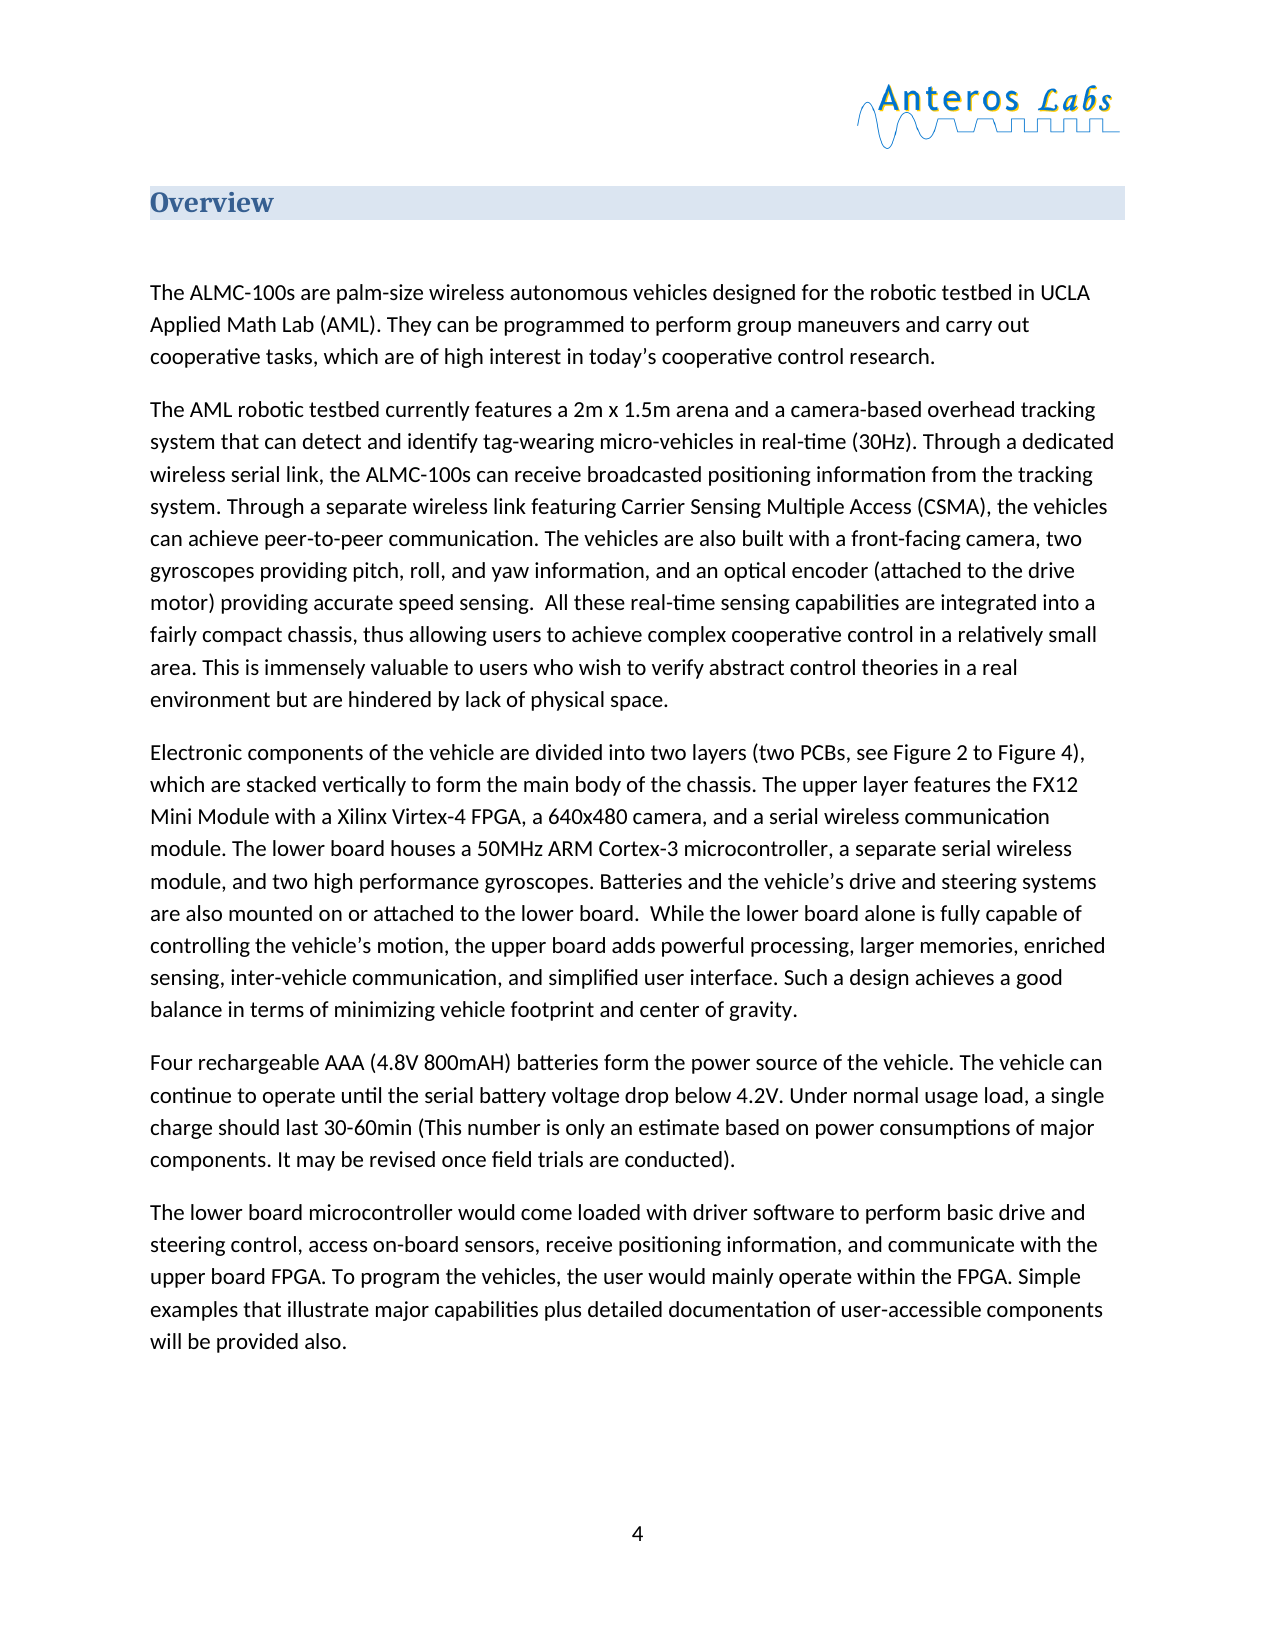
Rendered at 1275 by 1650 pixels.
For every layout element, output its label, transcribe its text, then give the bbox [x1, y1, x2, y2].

text The AML robotic testbed currently features a 2m x 1.5m arena and a camera-based overhead tracking system that can detect and identify tag-wearing micro-vehicles in real-time (30Hz). Through a dedicated wireless serial link, the ALMC-100s can receive broadcasted positioning information from the tracking system. Through a separate wireless link featuring Carrier Sensing Multiple Access (CSMA), the vehicles can achieve peer-to-peer communication. The vehicles are also built with a front-facing camera, two gyroscopes providing pitch, roll, and yaw information, and an optical encoder (attached to the drive motor) providing accurate speed sensing. All these real-time sensing capabilities are integrated into a fairly compact chassis, thus allowing users to achieve complex cooperative control in a relatively small area. This is immensely valuable to users who wish to verify abstract control theories in a real environment but are hindered by lack of physical space. [150, 395, 1125, 713]
picture [851, 75, 1125, 159]
text Four rechargeable AAA (4.8V 800mAH) batteries form the power source of the vehicle. The vehicle can continue to operate until the serial battery voltage drop below 4.2V. Under normal usage load, a single charge should last 30-60min (This number is only an estimate based on power consumptions of major components. It may be revised once field trials are conducted). [150, 1048, 1125, 1173]
text The lower board microcontroller would come loaded with driver software to perform basic drive and steering control, access on-board sensors, receive positioning information, and communicate with the upper board FPGA. To program the vehicles, the user would mainly operate within the FPGA. Simple examples that illustrate major capabilities plus detailed documentation of user-accessible components will be provided also. [150, 1198, 1125, 1355]
subtitle Overview [150, 186, 1125, 220]
text Electronic components of the vehicle are divided into two layers (two PCBs, see Figure 2 to Figure 4), which are stacked vertically to form the main body of the chassis. The upper layer features the FX12 Mini Module with a Xilinx Virtex-4 FPGA, a 640x480 camera, and a serial wireless communication module. The lower board houses a 50MHz ARM Cortex-3 microcontroller, a separate serial wireless module, and two high performance gyroscopes. Batteries and the vehicle’s drive and steering systems are also mounted on or attached to the lower board. While the lower board alone is fully capable of controlling the vehicle’s motion, the upper board adds powerful processing, larger memories, enriched sensing, inter-vehicle communication, and simplified user interface. Such a design achieves a good balance in terms of minimizing vehicle footprint and center of gravity. [150, 738, 1125, 1023]
text The ALMC-100s are palm-size wireless autonomous vehicles designed for the robotic testbed in UCLA Applied Math Lab (AML). They can be programmed to perform group maneuvers and carry out cooperative tasks, which are of high interest in today’s cooperative control research. [150, 278, 1125, 370]
